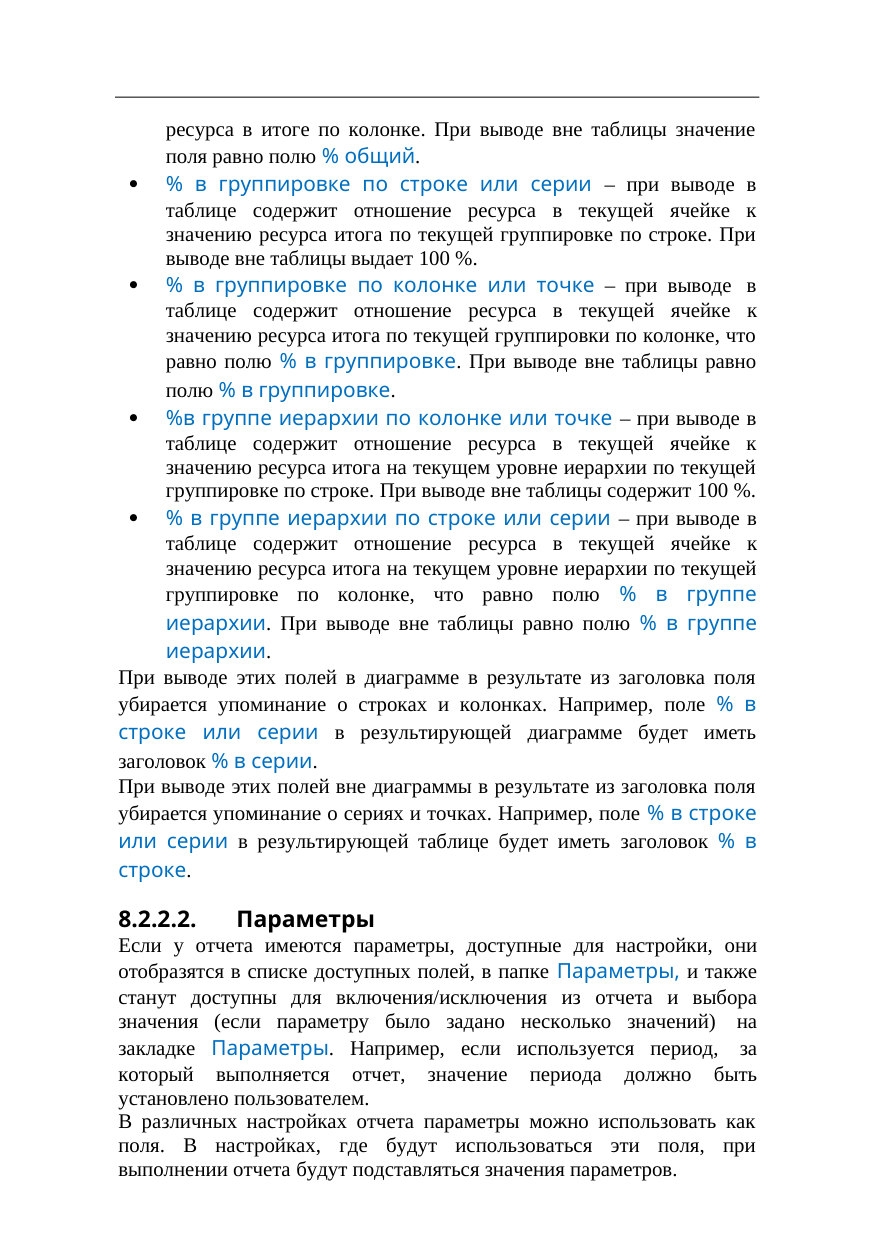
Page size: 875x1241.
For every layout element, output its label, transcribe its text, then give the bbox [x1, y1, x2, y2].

list % в группировке по строке или серии – при выводе в таблице содержит отношение ресурса в текущей ячейке к значению ресурса итога по текущей группировке по строке. При выводе вне таблицы выдает 100 %. [130, 169, 756, 270]
text В различных настройках отчета параметры можно использовать как поля. В настройках, где будут использоваться эти поля, при выполнении отчета будут подставляться значения параметров. [118, 1110, 756, 1181]
list % в группировке по колонке или точке – при выводе в таблице содержит отношение ресурса в текущей ячейке к значению ресурса итога по текущей группировки по колонке, что равно полю % в группировке. При выводе вне таблицы равно полю % в группировке. [130, 270, 757, 403]
subtitle Параметры [118, 905, 801, 933]
text Если у отчета имеются параметры, доступные для настройки, они отобразятся в списке доступных полей, в папке Параметры, и также станут доступны для включения/исключения из отчета и выбора значения (если параметру было задано несколько значений) на закладке Параметры. Например, если используется период, за который выполняется отчет, значение периода должно быть установлено пользователем. [118, 933, 757, 1110]
text ресурса в итоге по колонке. При выводе вне таблицы значение поля равно полю % общий. [166, 117, 756, 169]
text При выводе этих полей вне диаграммы в результате из заголовка поля убирается упоминание о сериях и точках. Например, поле % в строке или серии в результирующей таблице будет иметь заголовок % в строке. [118, 774, 757, 883]
list %в группе иерархии по колонке или точке – при выводе в таблице содержит отношение ресурса в текущей ячейке к значению ресурса итога на текущем уровне иерархии по текущей группировке по строке. При выводе вне таблицы содержит 100 %. [130, 404, 757, 502]
text При выводе этих полей в диаграмме в результате из заголовка поля убирается упоминание о строках и колонках. Например, поле % в строке или серии в результирующей диаграмме будет иметь заголовок % в серии. [118, 665, 756, 774]
list % в группе иерархии по строке или серии – при выводе в таблице содержит отношение ресурса в текущей ячейке к значению ресурса итога на текущем уровне иерархии по текущей группировке по колонке, что равно полю % в группе иерархии. При выводе вне таблицы равно полю % в группе иерархии. [130, 503, 757, 665]
